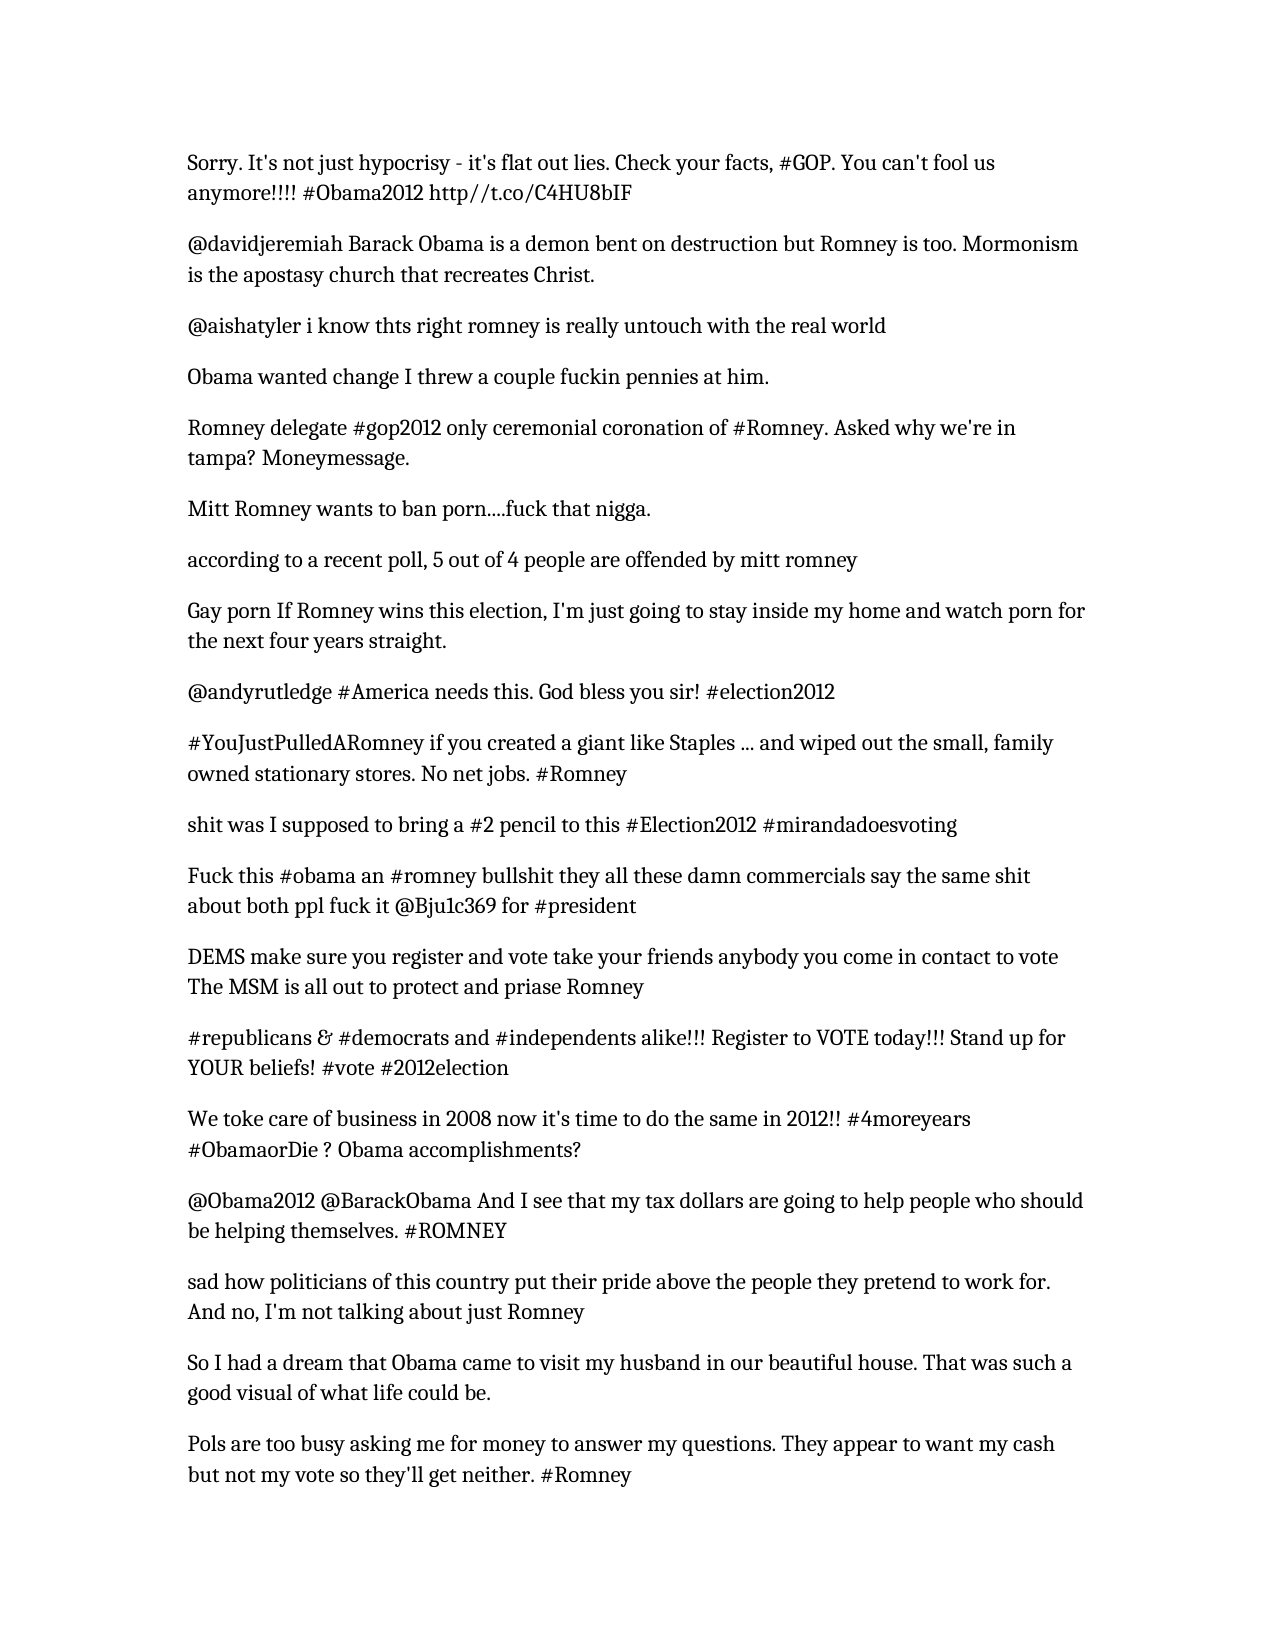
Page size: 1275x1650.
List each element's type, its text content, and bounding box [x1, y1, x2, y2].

text @davidjeremiah Barack Obama is a demon bent on destruction but Romney is too. Mormonism is the apostasy church that recreates Christ. [187, 231, 1087, 288]
text Pols are too busy asking me for money to answer my questions. They appear to want my cash but not my vote so they'll get neither. #Romney [187, 1431, 1087, 1488]
text Fuck this #obama an #romney bullshit they all these damn commercials say the same shit about both ppl fuck it @Bju1c369 for #president [187, 862, 1087, 919]
text Obama wanted change I threw a couple fuckin pennies at him. [187, 363, 1087, 390]
text @Obama2012 @BarackObama And I see that my tax dollars are going to help people who should be helping themselves. #ROMNEY [187, 1187, 1087, 1244]
text @andyrutledge #America needs this. God bless you sir! #election2012 [187, 679, 1087, 706]
text sad how politicians of this country put their pride above the people they pretend to work for. And no, I'm not talking about just Romney [187, 1269, 1087, 1325]
text #YouJustPulledARomney if you created a giant like Staples ... and wiped out the small, family owned stationary stores. No net jobs. #Romney [187, 730, 1087, 787]
text We toke care of business in 2008 now it's time to do the same in 2012!! #4moreyears #ObamaorDie ? Obama accomplishments? [187, 1106, 1087, 1163]
text #republicans & #democrats and #independents alike!!! Register to VOTE today!!! Stand up for YOUR beliefs! #vote #2012election [187, 1025, 1087, 1082]
text shit was I supposed to bring a #2 pencil to this #Election2012 #mirandadoesvoting [187, 811, 1087, 838]
text Mitt Romney wants to ban porn....fuck that nigga. [187, 496, 1087, 522]
text @aishatyler i know thts right romney is really untouch with the real world [187, 312, 1087, 339]
text according to a recent poll, 5 out of 4 people are offended by mitt romney [187, 547, 1087, 573]
text Gay porn If Romney wins this election, I'm just going to stay inside my home and watch porn for the next four years straight. [187, 598, 1087, 654]
text So I had a dream that Obama came to visit my husband in our beautiful house. That was such a good visual of what life could be. [187, 1350, 1087, 1407]
text Sorry. It's not just hypocrisy - it's flat out lies. Check your facts, #GOP. You can't fool us anymore!!!! #Obama2012 http//t.co/C4HU8bIF [187, 150, 1087, 207]
text Romney delegate #gop2012 only ceremonial coronation of #Romney. Asked why we're in tampa? Moneymessage. [187, 414, 1087, 471]
text DEMS make sure you register and vote take your friends anybody you come in contact to vote The MSM is all out to protect and priase Romney [187, 944, 1087, 1000]
